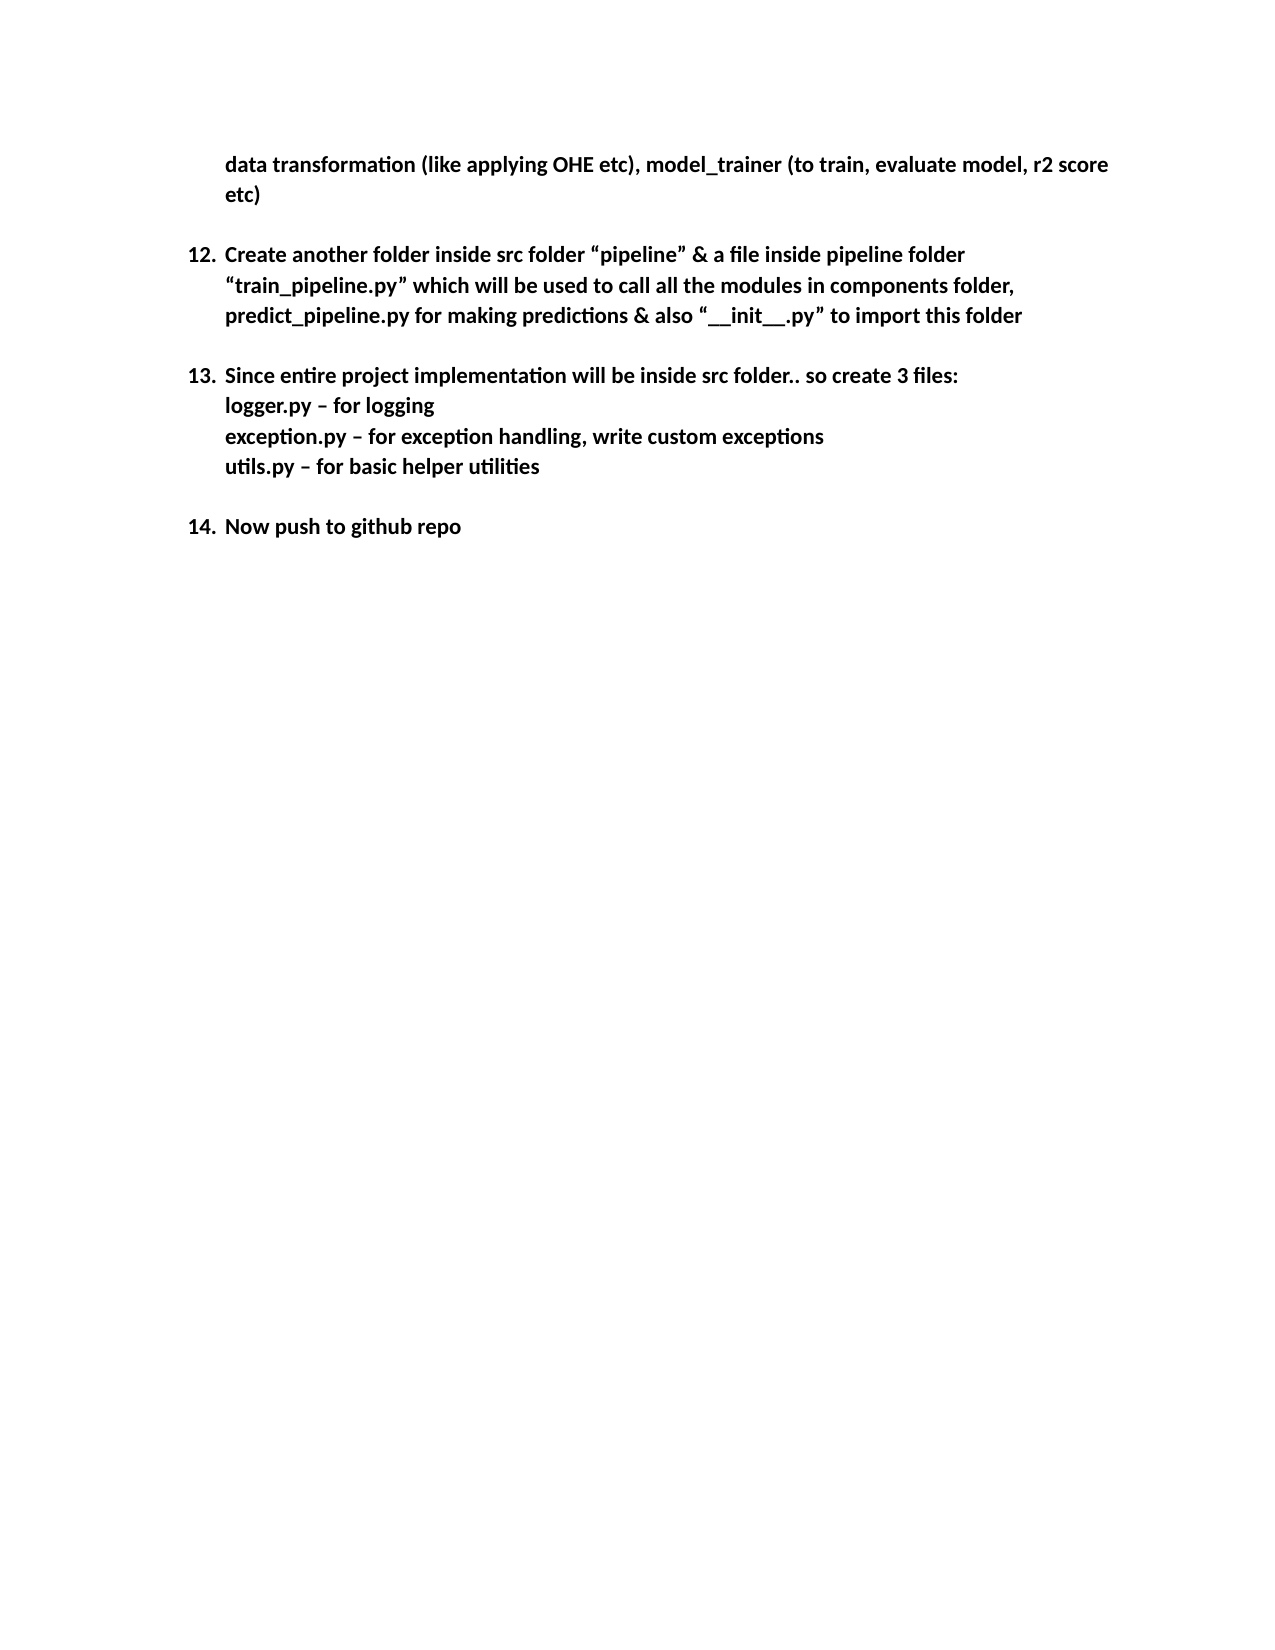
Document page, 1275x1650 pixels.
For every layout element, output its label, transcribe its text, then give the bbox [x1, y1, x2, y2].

list Create another folder inside src folder “pipeline” & a file inside pipeline folder “train_pipeline.py” which will be used to call all the modules in components folder, predict_pipeline.py for making predictions & also “__init__.py” to import this folder [187, 241, 1125, 359]
list Now push to github repo [187, 512, 1125, 571]
list Since entire project implementation will be inside src folder.. so create 3 files: logger.py – for logging exception.py – for exception handling, write custom exceptions utils.py – for basic helper utilities [187, 361, 1125, 510]
